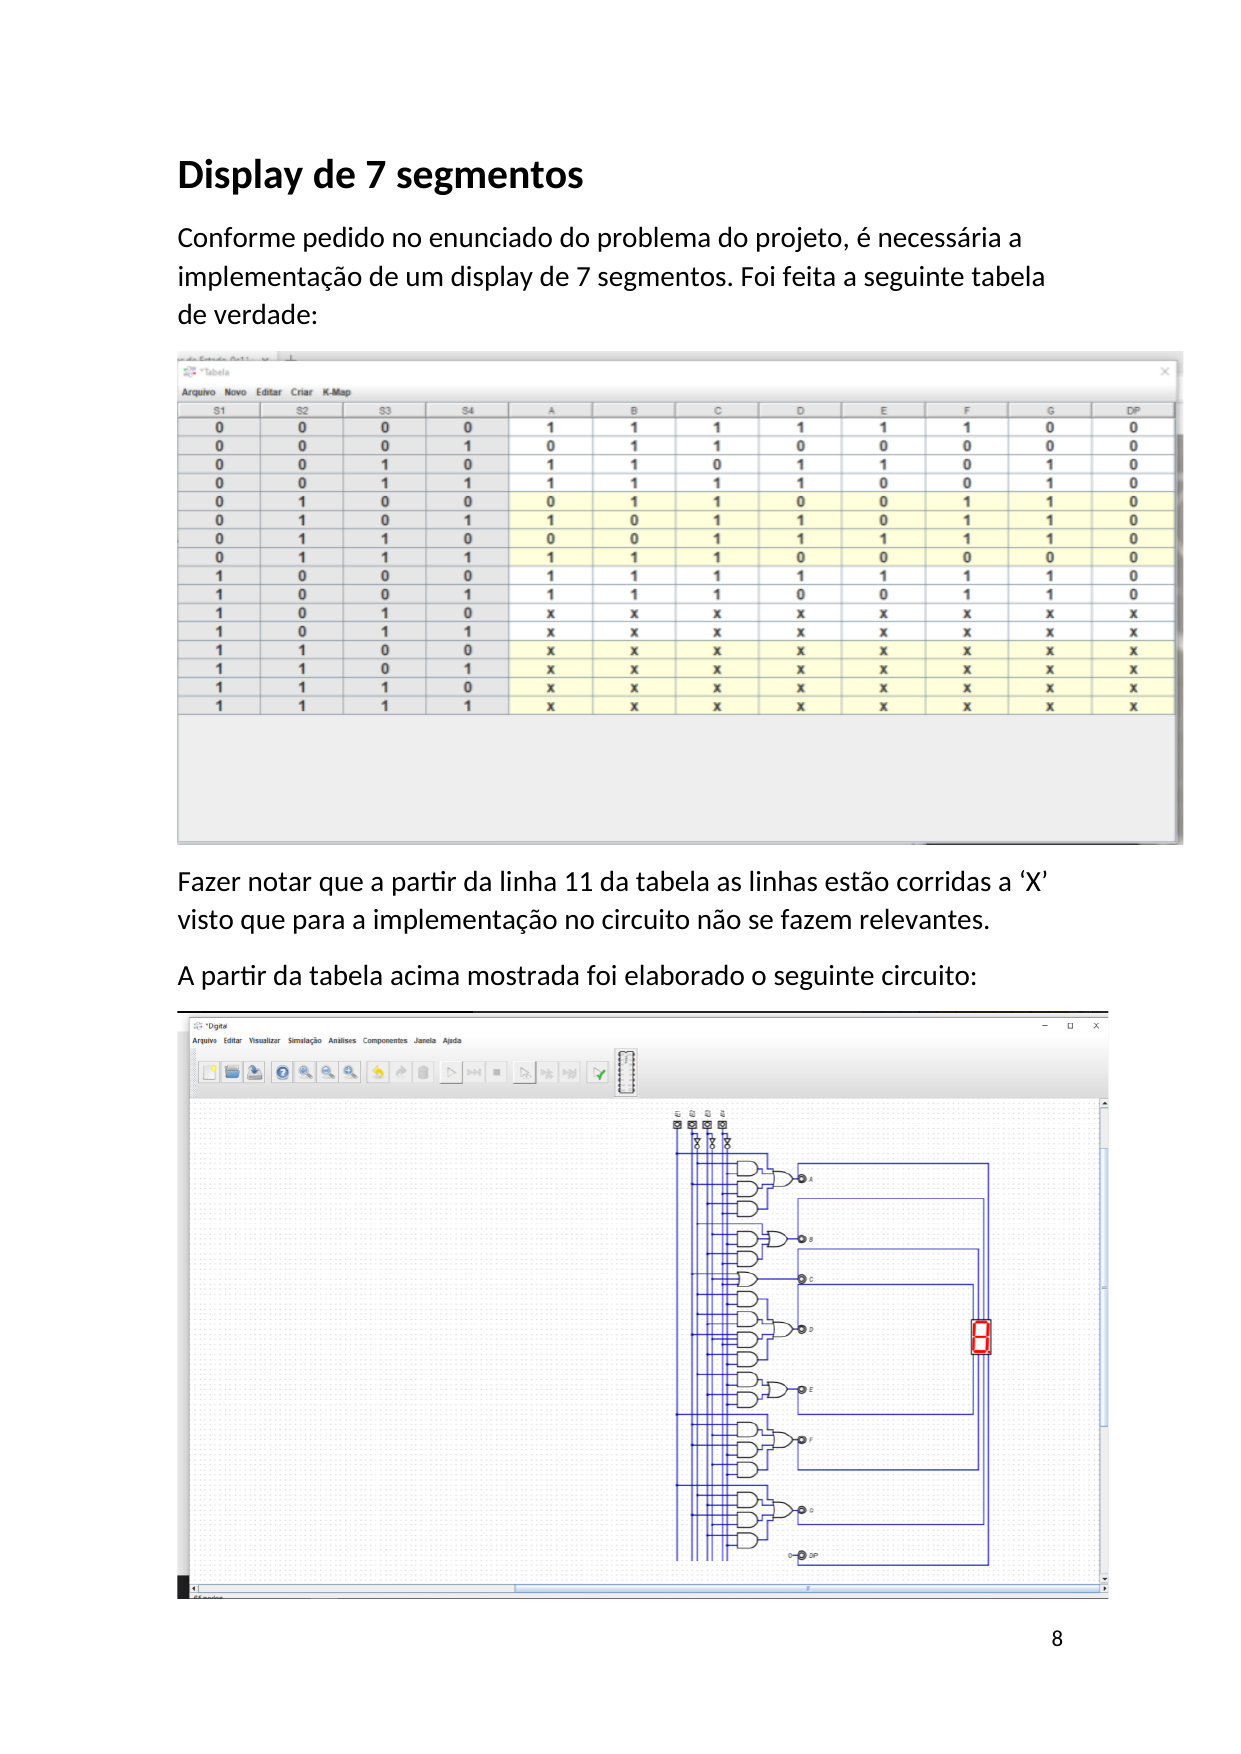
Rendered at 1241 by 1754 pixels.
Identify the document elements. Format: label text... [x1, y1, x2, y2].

text A partir da tabela acima mostrada foi elaborado o seguinte circuito: [177, 957, 1063, 992]
text Fazer notar que a partir da linha 11 da tabela as linhas estão corridas a ‘X’ visto que para a implementação no circuito não se fazem relevantes. [177, 863, 1063, 937]
picture [177, 351, 1184, 845]
picture [177, 1011, 1109, 1599]
text Display de 7 segmentos [177, 148, 1063, 198]
text Conforme pedido no enunciado do problema do projeto, é necessária a implementação de um display de 7 segmentos. Foi feita a seguinte tabela de verdade: [177, 219, 1063, 332]
